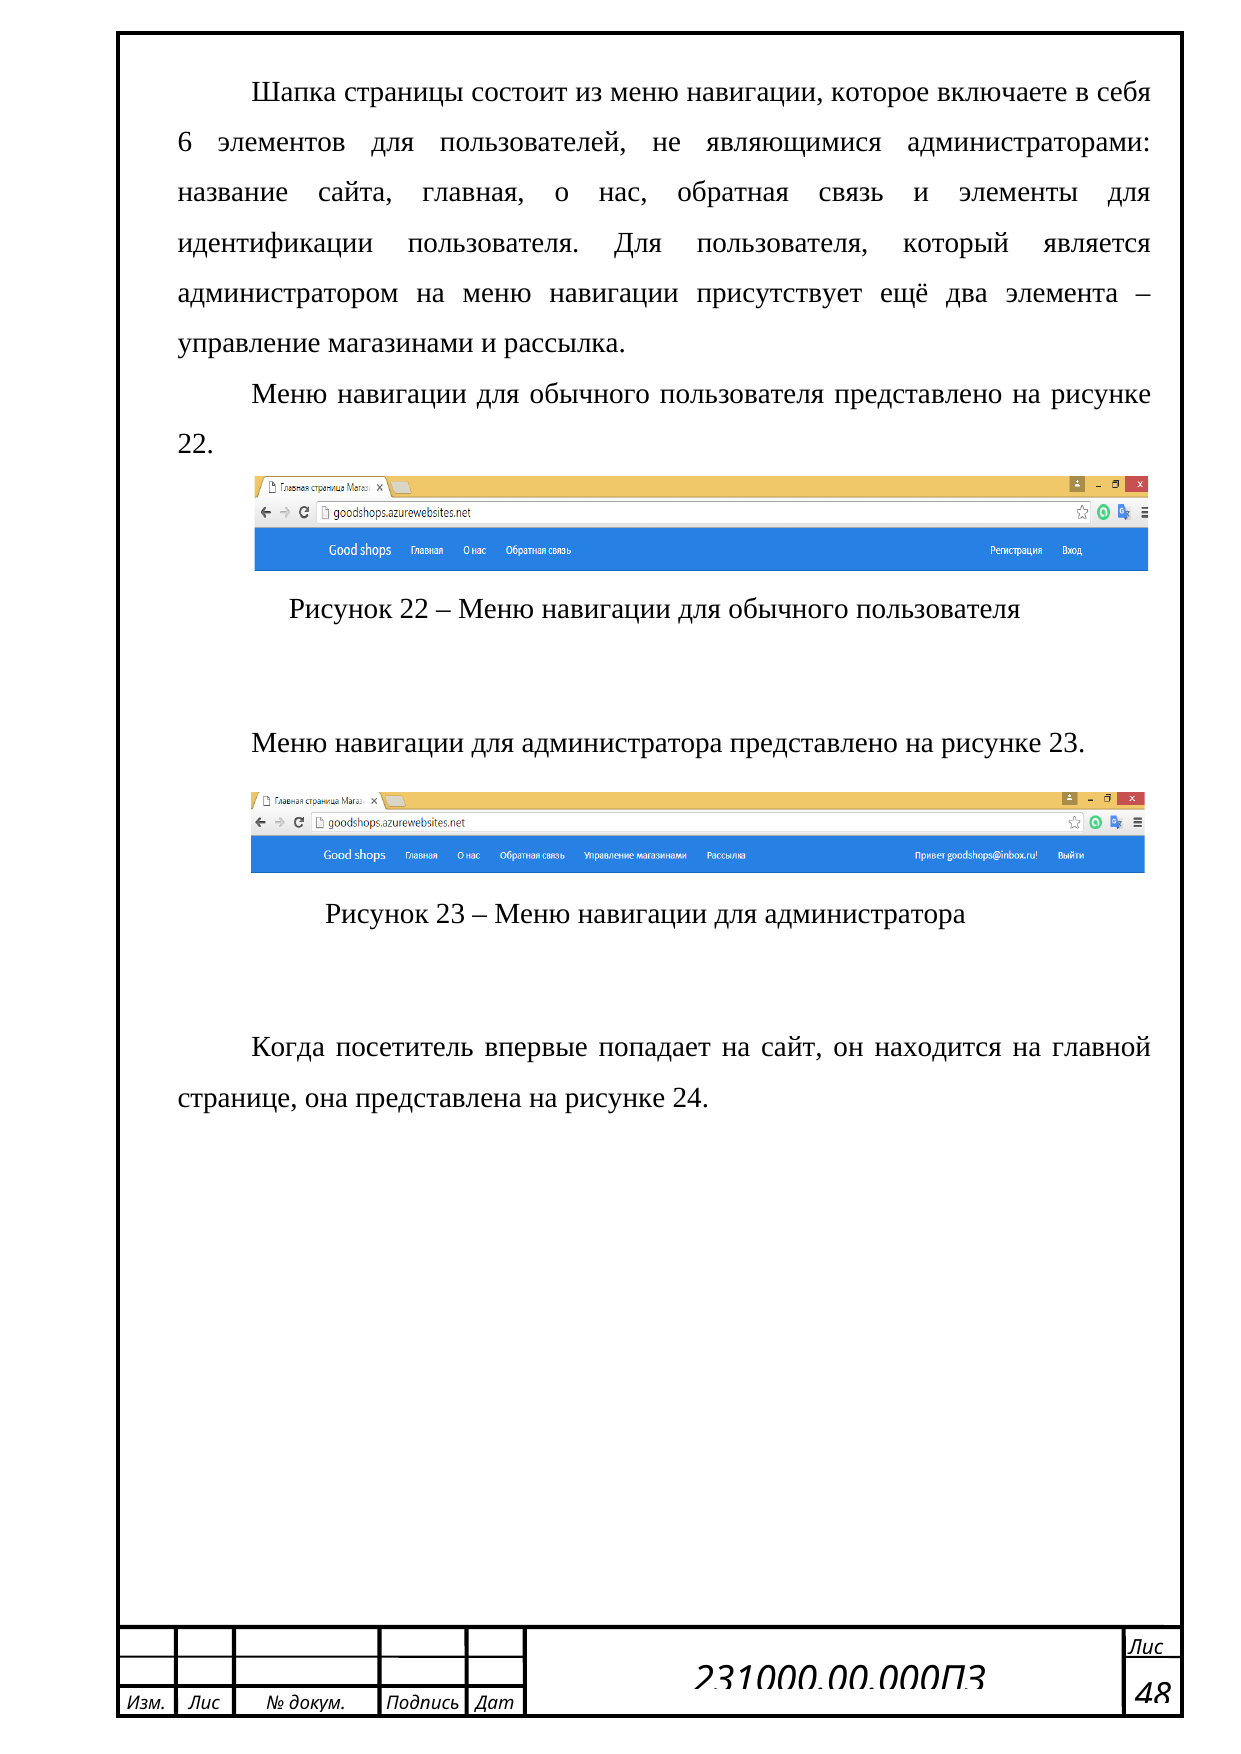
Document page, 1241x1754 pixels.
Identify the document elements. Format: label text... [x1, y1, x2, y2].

picture [251, 792, 1145, 880]
text Меню навигации для администратора представлено на рисунке 23. [251, 725, 1152, 758]
text Рисунок 23 – Меню навигации для администратора [251, 879, 1152, 929]
text Когда посетитель впервые попадает на сайт, он находится на главной странице, она представлена на рисунке 24. [177, 1029, 1152, 1113]
text Меню навигации для обычного пользователя представлено на рисунке 22. [177, 376, 1152, 459]
text Шапка страницы состоит из меню навигации, которое включаете в себя 6 элементов для пользователей, не являющимися администраторами: название сайта, главная, о нас, обратная связь и элементы для идентификации пользователя. Для пользователя, который является администратором на меню навигации присутствует ещё два элемента – управление магазинами и рассылка. [177, 74, 1152, 359]
picture [254, 476, 1149, 577]
text Рисунок 22 – Меню навигации для обычного пользователя [215, 591, 1152, 624]
